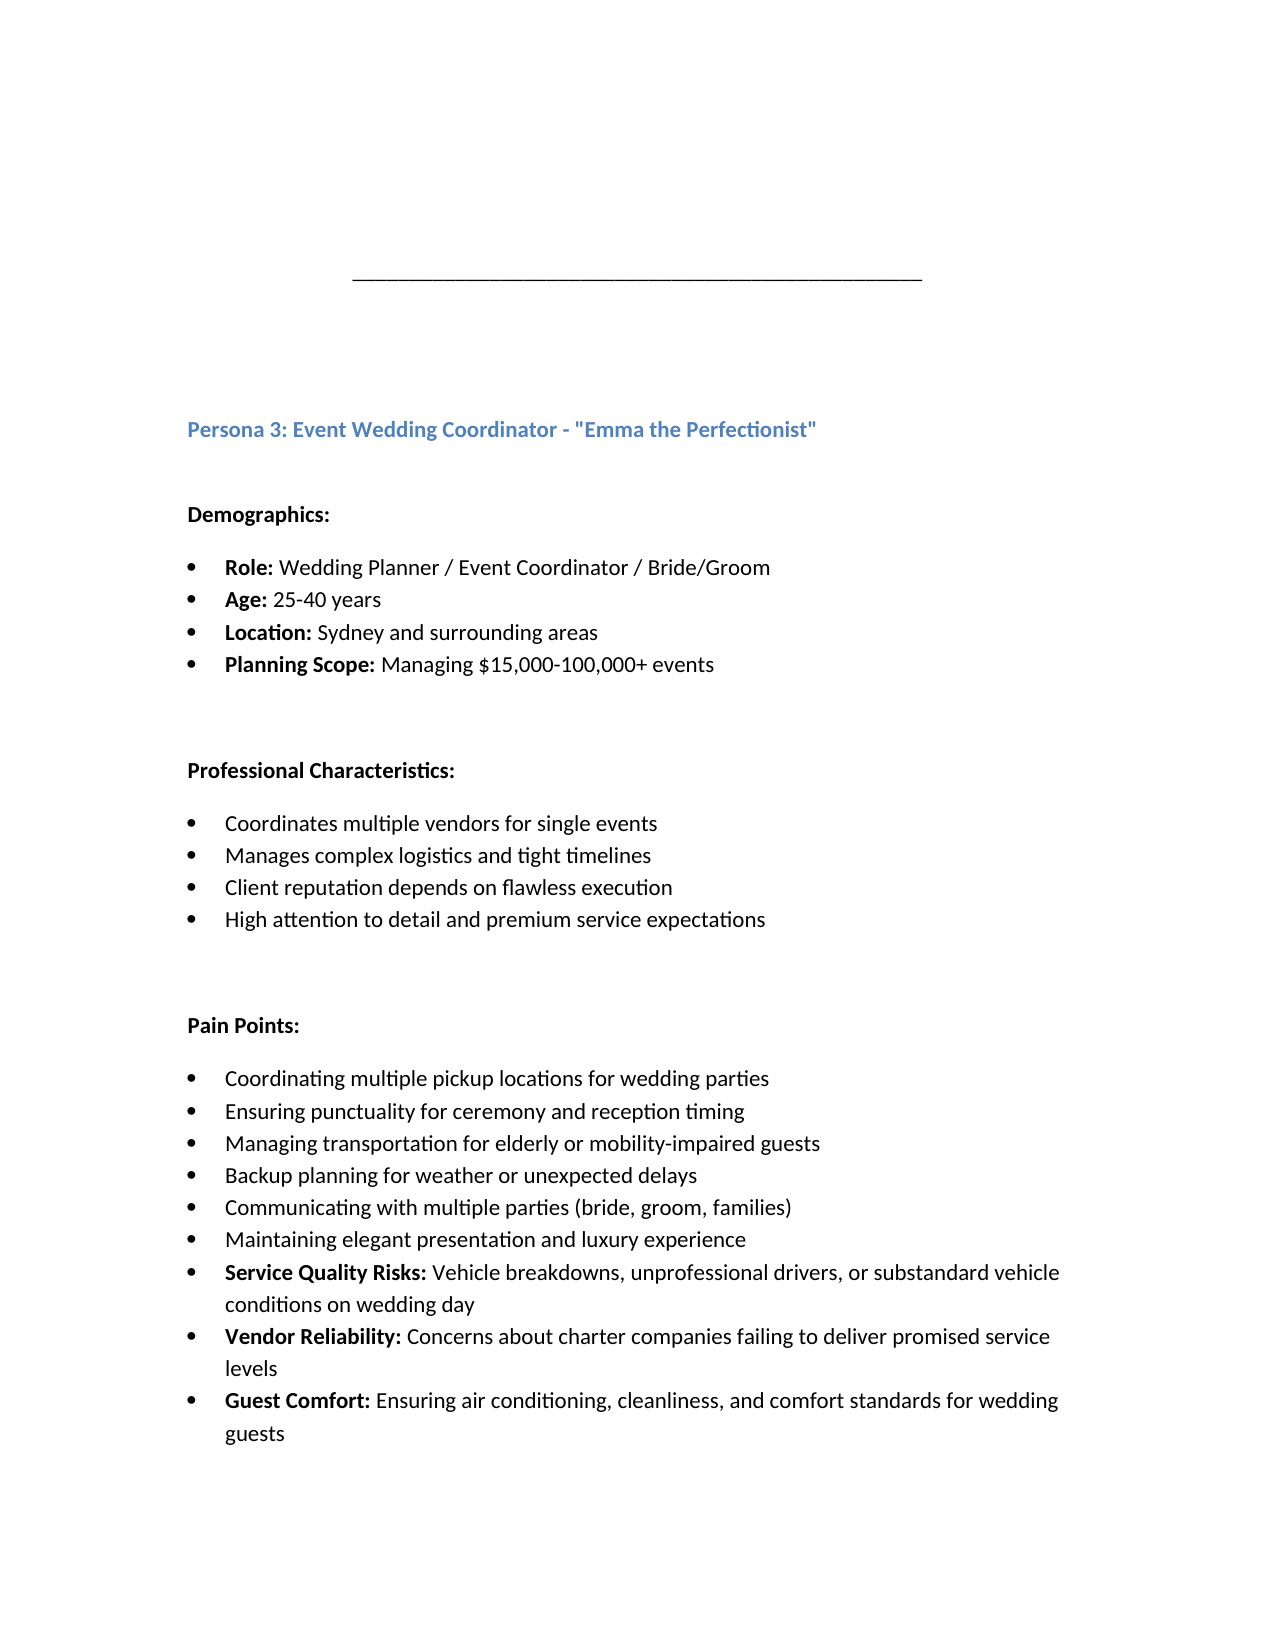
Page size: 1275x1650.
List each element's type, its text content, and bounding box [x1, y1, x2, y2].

list Role: Wedding Planner / Event Coordinator / Bride/Groom [187, 553, 1087, 581]
list Service Quality Risks: Vehicle breakdowns, unprofessional drivers, or substandard vehicle conditions on wedding day [187, 1258, 1087, 1318]
list Communicating with multiple parties (bride, groom, families) [187, 1193, 1087, 1221]
text Demographics: [187, 500, 1087, 528]
list Maintaining elegant presentation and luxury experience [187, 1226, 1087, 1253]
list Age: 25-40 years [187, 586, 1087, 613]
list Vendor Reliability: Concerns about charter companies failing to deliver promised service levels [187, 1322, 1087, 1382]
list Planning Scope: Managing $15,000-100,000+ events [187, 650, 1087, 678]
list Location: Sydney and surrounding areas [187, 618, 1087, 646]
list Coordinates multiple vendors for single events [187, 809, 1087, 837]
subtitle Persona 3: Event Wedding Coordinator - "Emma the Perfectionist" [187, 415, 1087, 443]
text Pain Points: [187, 1012, 1087, 1039]
text Professional Characteristics: [187, 756, 1087, 784]
list Client reputation depends on flawless execution [187, 873, 1087, 901]
text __________________________________________________ [187, 256, 1087, 284]
list Managing transportation for elderly or mobility-impaired guests [187, 1129, 1087, 1157]
list Ensuring punctuality for ceremony and reception timing [187, 1097, 1087, 1125]
list Guest Comfort: Ensuring air conditioning, cleanliness, and comfort standards for wedding guests [187, 1386, 1087, 1447]
list High attention to detail and premium service expectations [187, 906, 1087, 933]
list Coordinating multiple pickup locations for wedding parties [187, 1064, 1087, 1093]
list Backup planning for weather or unexpected delays [187, 1161, 1087, 1189]
list Manages complex logistics and tight timelines [187, 841, 1087, 869]
